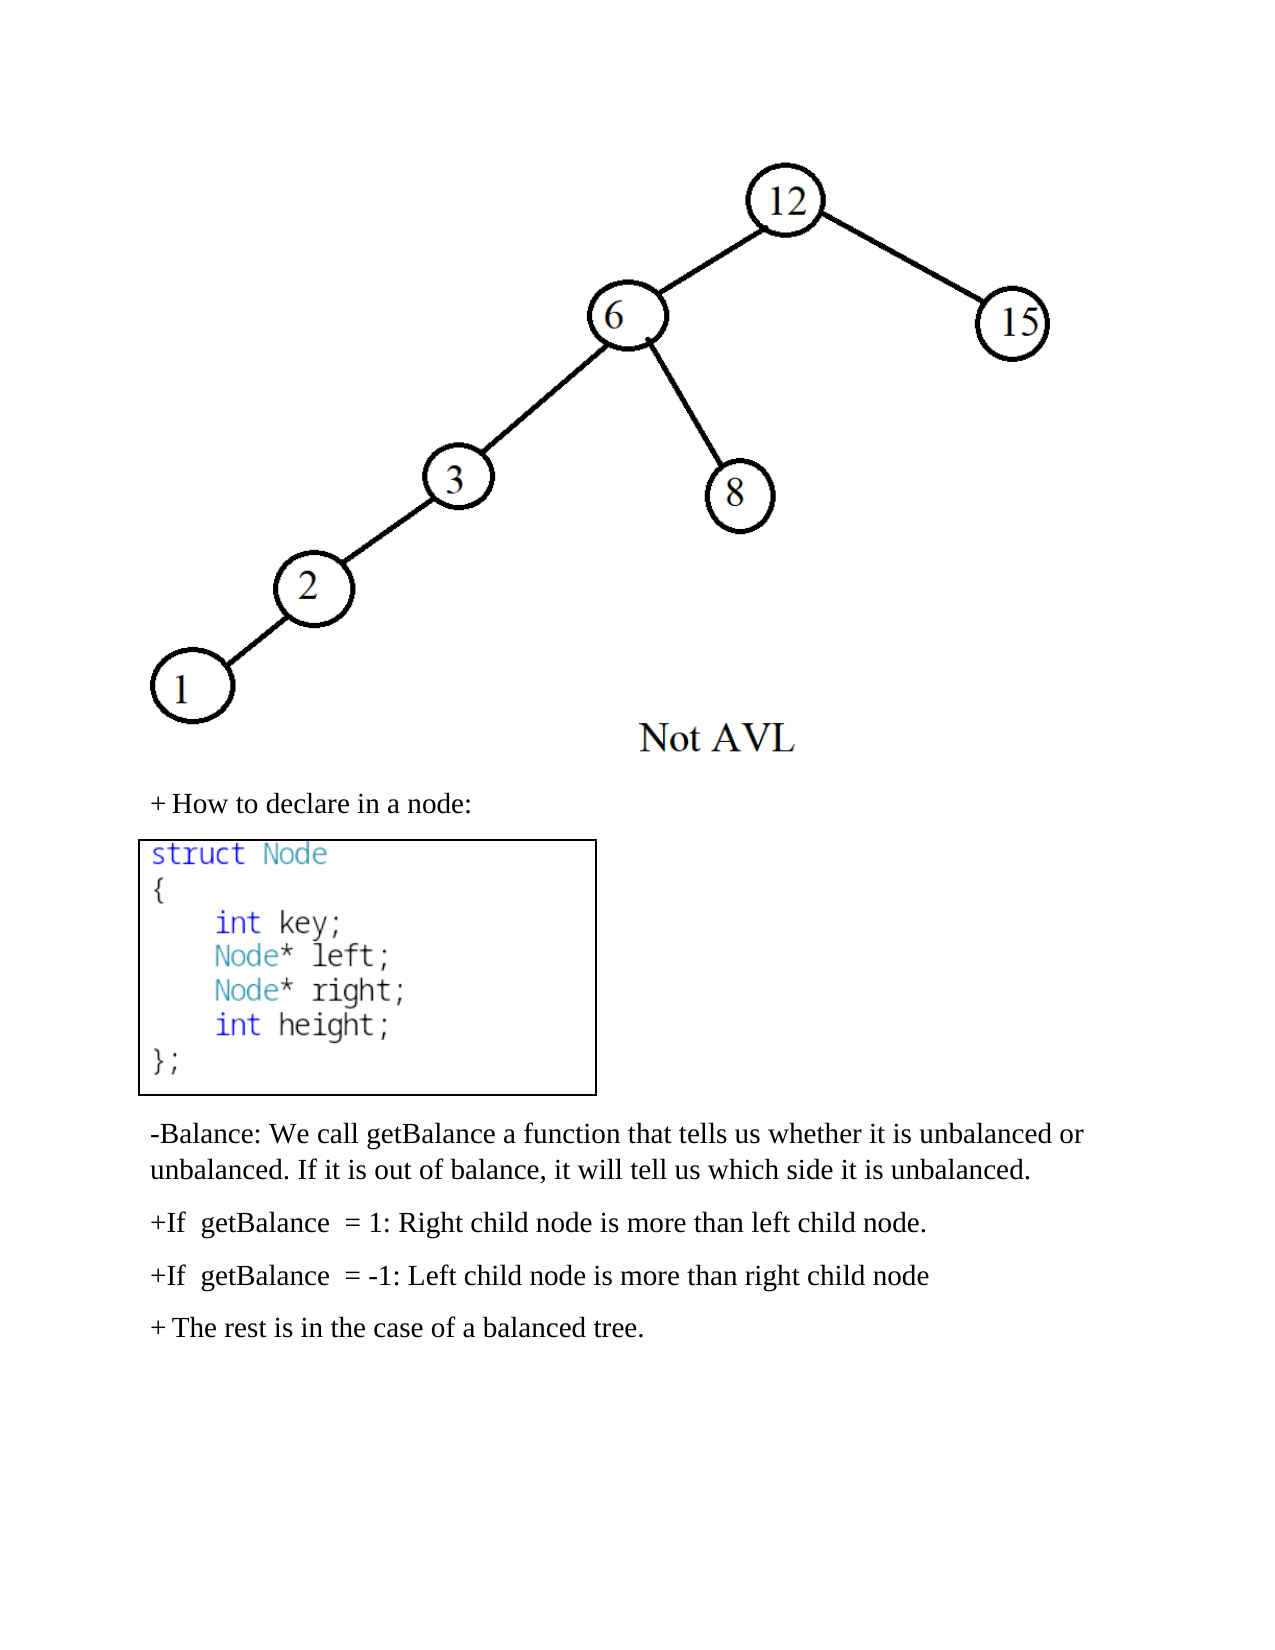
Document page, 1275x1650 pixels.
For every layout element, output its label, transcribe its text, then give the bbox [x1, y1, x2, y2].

text +If getBalance = -1: Left child node is more than right child node [150, 1258, 1125, 1291]
text + How to declare in a node: [150, 786, 1125, 819]
picture [150, 150, 1123, 767]
text + The rest is in the case of a balanced tree. [150, 1311, 1125, 1344]
text +If getBalance = 1: Right child node is more than left child node. [150, 1205, 1125, 1238]
text -Balance: We call getBalance a function that tells us whether it is unbalanced or unbalanced. If it is out of balance, it will tell us which side it is unbalanced. [150, 1116, 1125, 1186]
